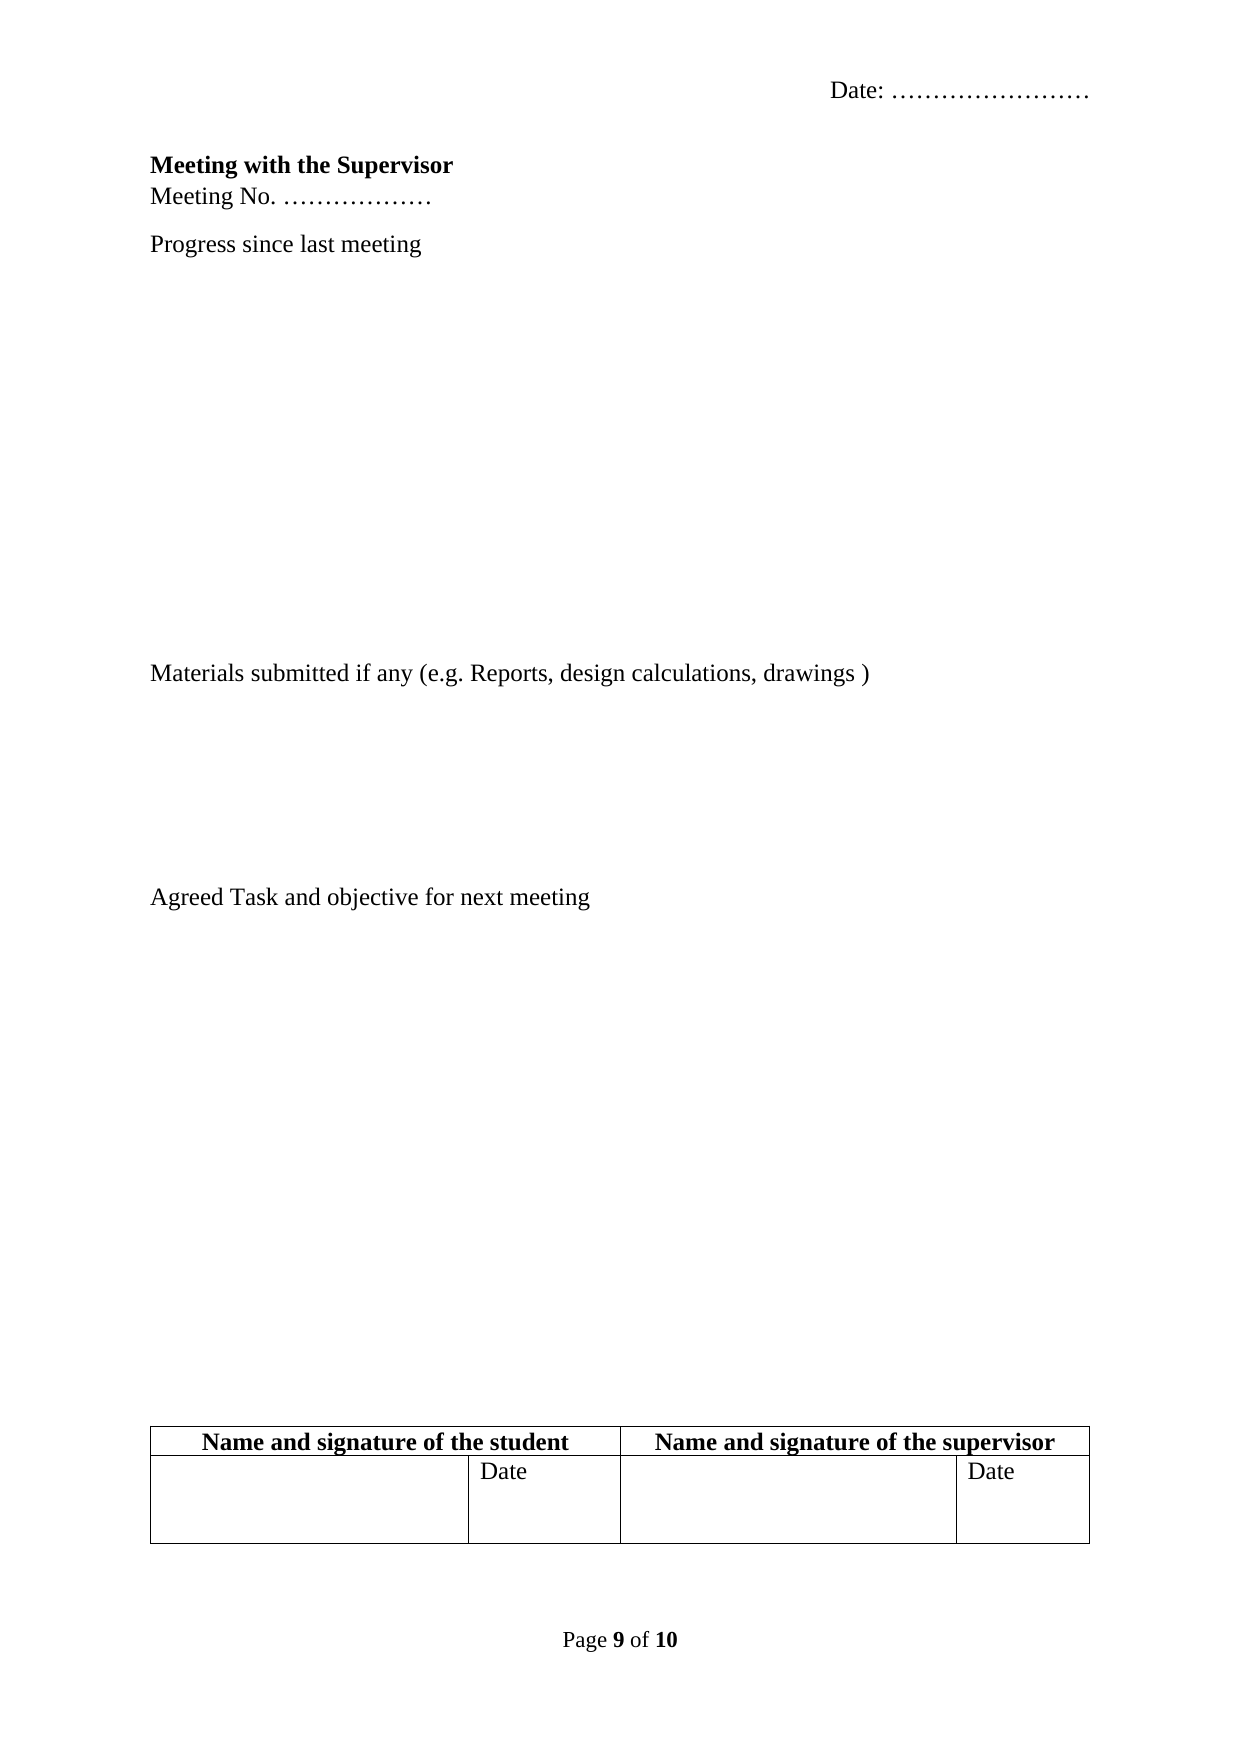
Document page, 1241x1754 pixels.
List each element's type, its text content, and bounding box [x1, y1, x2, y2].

table_header Name and signature of the student [151, 1427, 620, 1455]
text Progress since last meeting [150, 229, 1090, 257]
subtitle Meeting with the Supervisor [150, 150, 1090, 179]
table_cell [621, 1456, 956, 1543]
table_cell Date [957, 1456, 1089, 1543]
table_cell Date [469, 1456, 620, 1543]
text Materials submitted if any (e.g. Reports, design calculations, drawings ) [150, 658, 1090, 720]
table_header Name and signature of the supervisor [621, 1427, 1089, 1455]
text Agreed Task and objective for next meeting [150, 882, 1090, 911]
table_cell [151, 1456, 468, 1543]
text Meeting No. ……………… [150, 181, 1090, 210]
